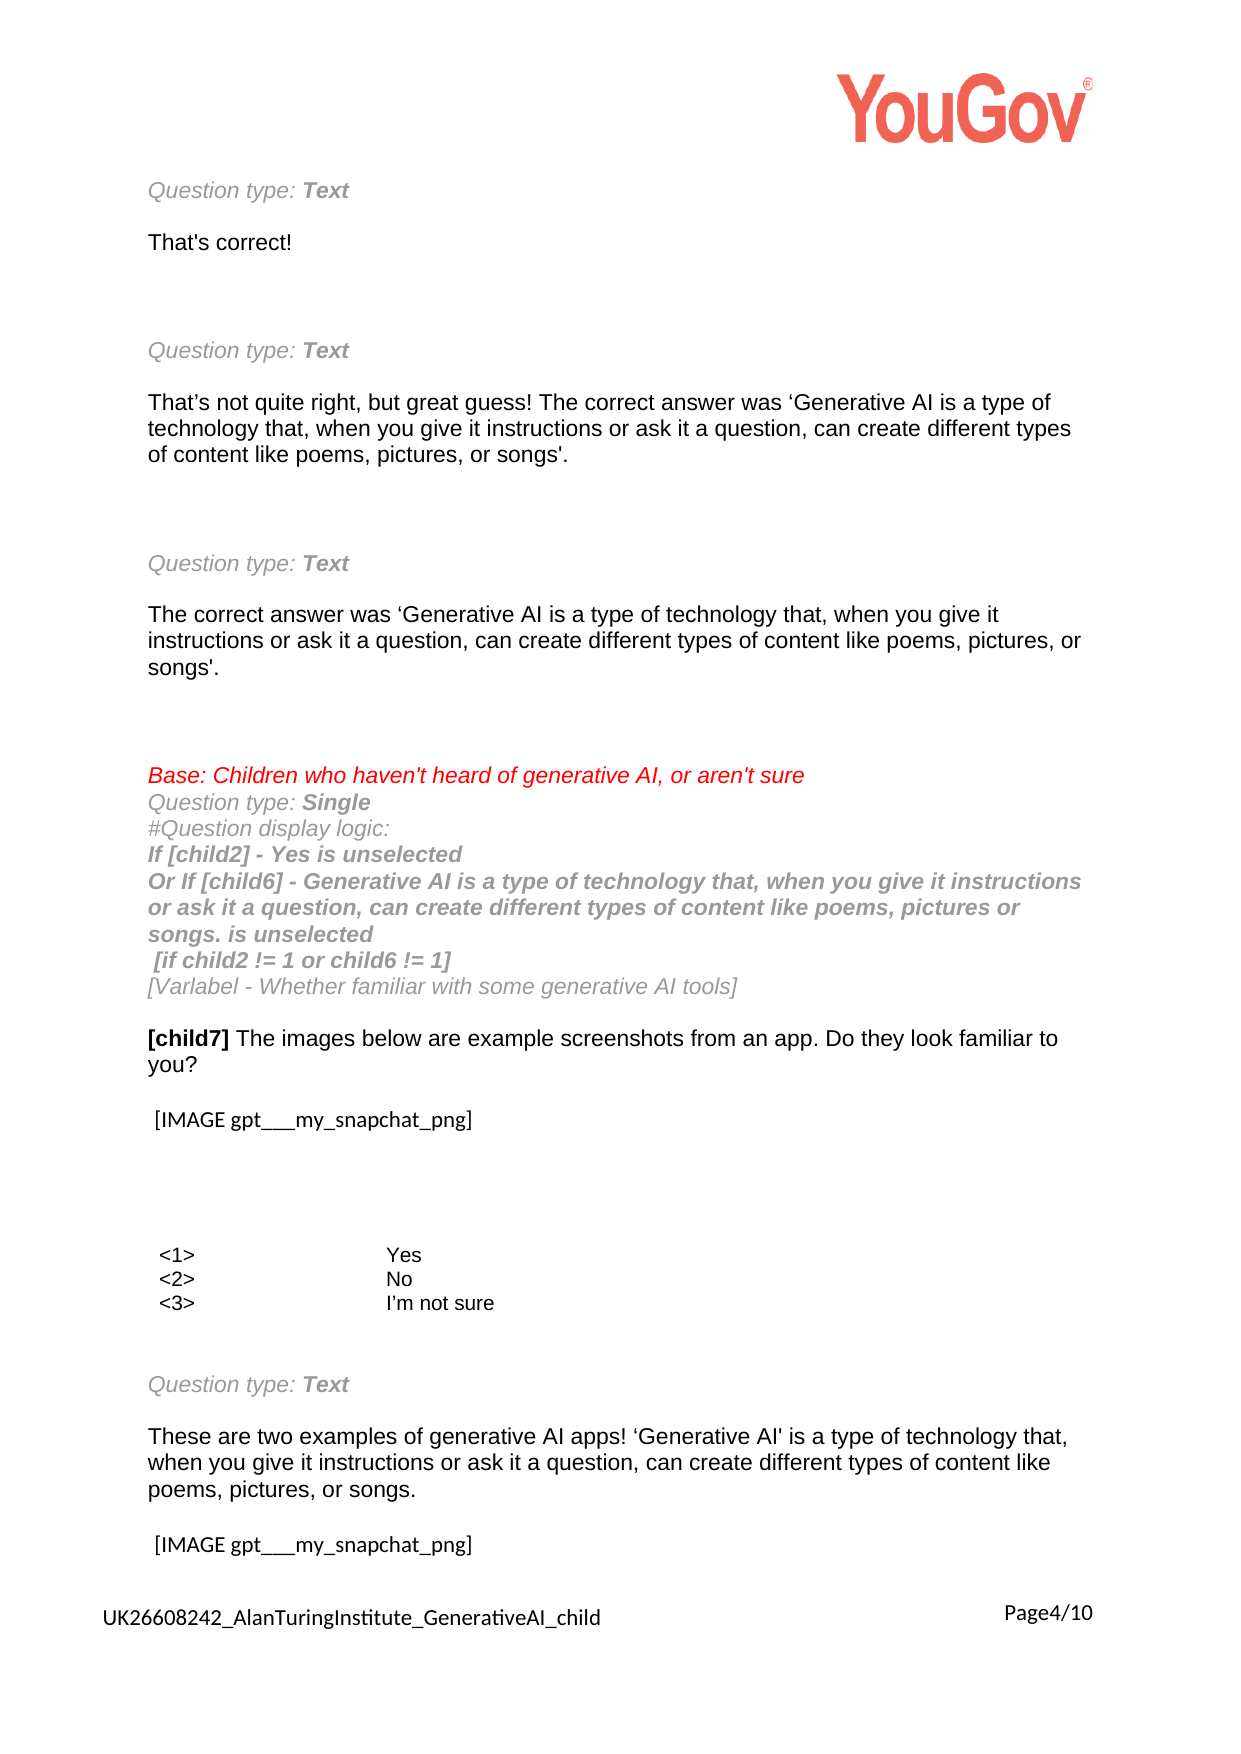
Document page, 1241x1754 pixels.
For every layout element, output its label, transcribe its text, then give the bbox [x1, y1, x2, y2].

table_cell I’m not sure [375, 1290, 1093, 1314]
table_cell No [375, 1266, 1093, 1290]
text [child7] The images below are example screenshots from an app. Do they look familiar to you? [IMAGE gpt___my_snapchat_png] [148, 1024, 1093, 1217]
text That’s not quite right, but great guess! The correct answer was ‘Generative AI is a type of technology that, when you give it instructions or ask it a question, can create different types of content like poems, pictures, or songs'. [148, 388, 1093, 468]
table_header <1> [148, 1243, 374, 1266]
picture [836, 73, 1093, 143]
table_cell <3> [148, 1290, 374, 1314]
text Question type: Text [148, 177, 1093, 204]
text Question type: Text [148, 337, 1093, 363]
table_header Yes [375, 1243, 1093, 1266]
table_cell <2> [148, 1266, 374, 1290]
text That's correct! [148, 229, 1093, 255]
text Question type: Text [148, 1371, 1093, 1398]
text The correct answer was ‘Generative AI is a type of technology that, when you give it instructions or ask it a question, can create different types of content like poems, pictures, or songs'. [148, 601, 1093, 680]
text Base: Children who haven't heard of generative AI, or aren't sure Question type: Single #Question display logic: If [child2] - Yes is unselected Or If [child6] - Generative AI is a type of technology that, when you give it instructions or ask it a question, can create different types of content like poems, pictures or songs. is unselected [if child2 != 1 or child6 != 1] [Varlabel - Whether familiar with some generative AI tools] [148, 762, 1093, 999]
text Question type: Text [148, 550, 1093, 576]
